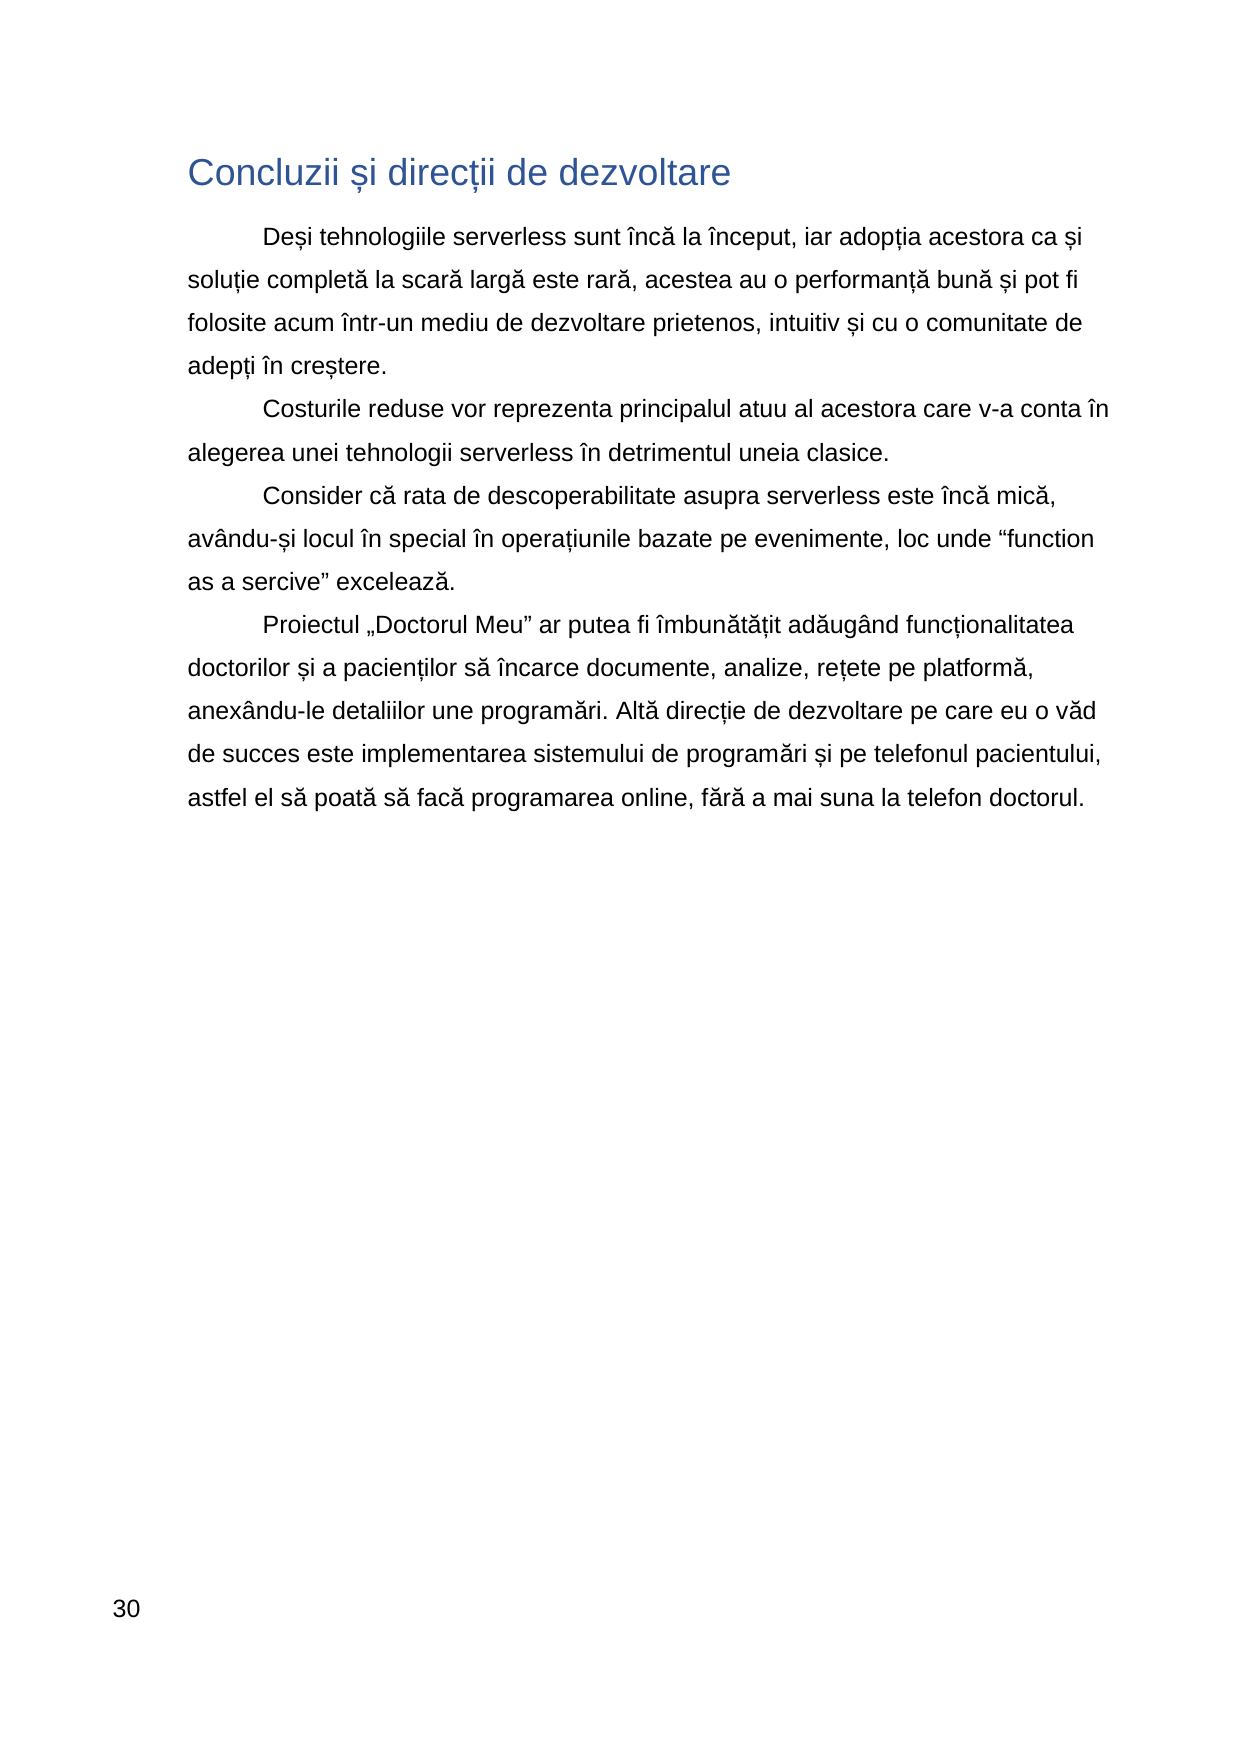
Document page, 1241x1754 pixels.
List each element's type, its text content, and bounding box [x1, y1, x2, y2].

text Costurile reduse vor reprezenta principalul atuu al acestora care v-a conta în alegerea unei tehnologii serverless în detrimentul uneia clasice. [112, 394, 1128, 466]
text Consider că rata de descoperabilitate asupra serverless este încă mică, avându-și locul în special în operațiunile bazate pe evenimente, loc unde “function as a sercive” excelează. [187, 481, 1128, 596]
subtitle Concluzii și direcții de dezvoltare [112, 150, 1128, 193]
text Proiectul „Doctorul Meu” ar putea fi îmbunătățit adăugând funcționalitatea doctorilor și a pacienților să încarce documente, analize, rețete pe platformă, anexându-le detaliilor une programări. Altă direcție de dezvoltare pe care eu o văd de succes este implementarea sistemului de programări și pe telefonul pacientului, astfel el să poată să facă programarea online, fără a mai suna la telefon doctorul. [187, 610, 1128, 811]
